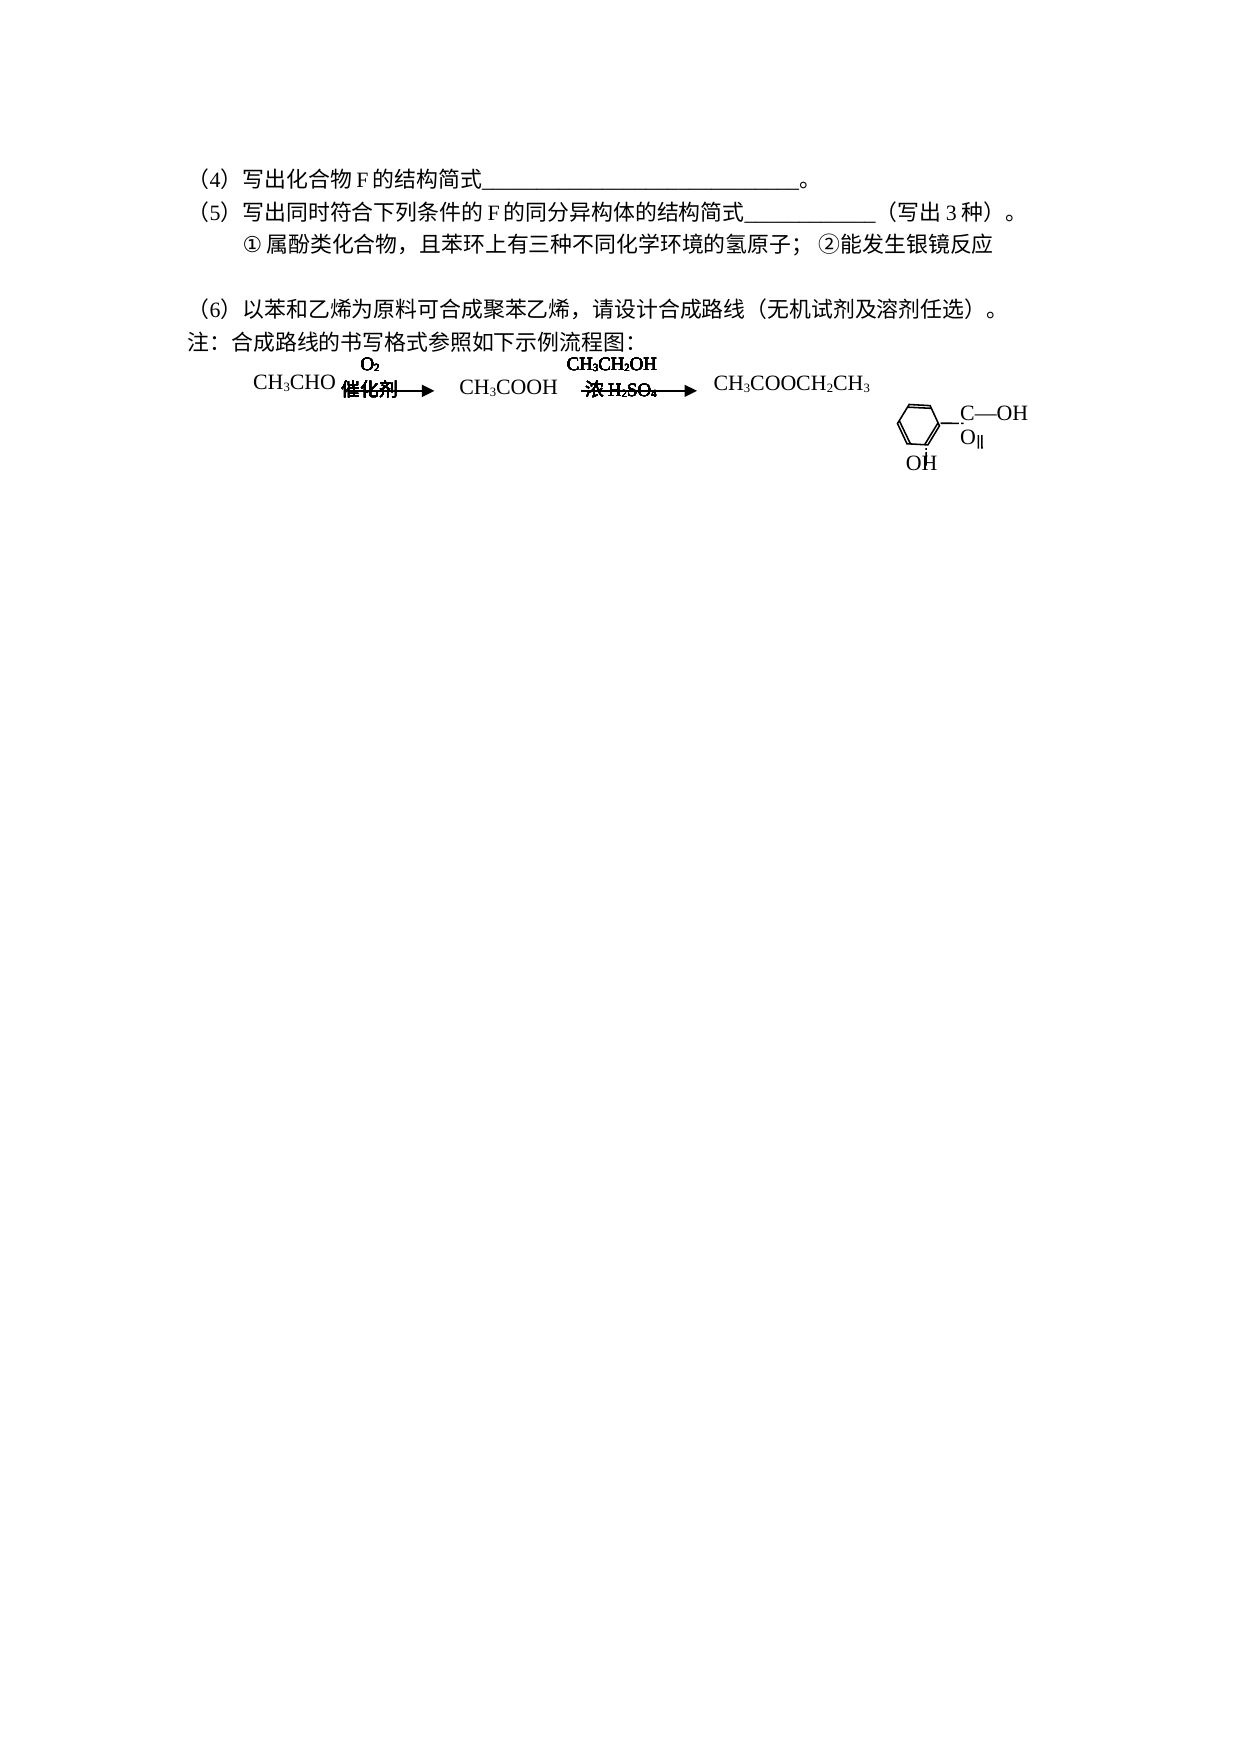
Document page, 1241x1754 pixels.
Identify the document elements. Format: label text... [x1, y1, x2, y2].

text （4）写出化合物F的结构简式_____________________________。 [187, 162, 1053, 194]
text （6）以苯和乙烯为原料可合成聚苯乙烯，请设计合成路线（无机试剂及溶剂任选）。 [187, 292, 1053, 324]
text （5）写出同时符合下列条件的F的同分异构体的结构简式____________（写出3种）。 [187, 194, 1053, 227]
text 注：合成路线的书写格式参照如下示例流程图： [187, 324, 1053, 357]
text ①属酚类化合物，且苯环上有三种不同化学环境的氢原子； ②能发生银镜反应 [187, 227, 1053, 259]
